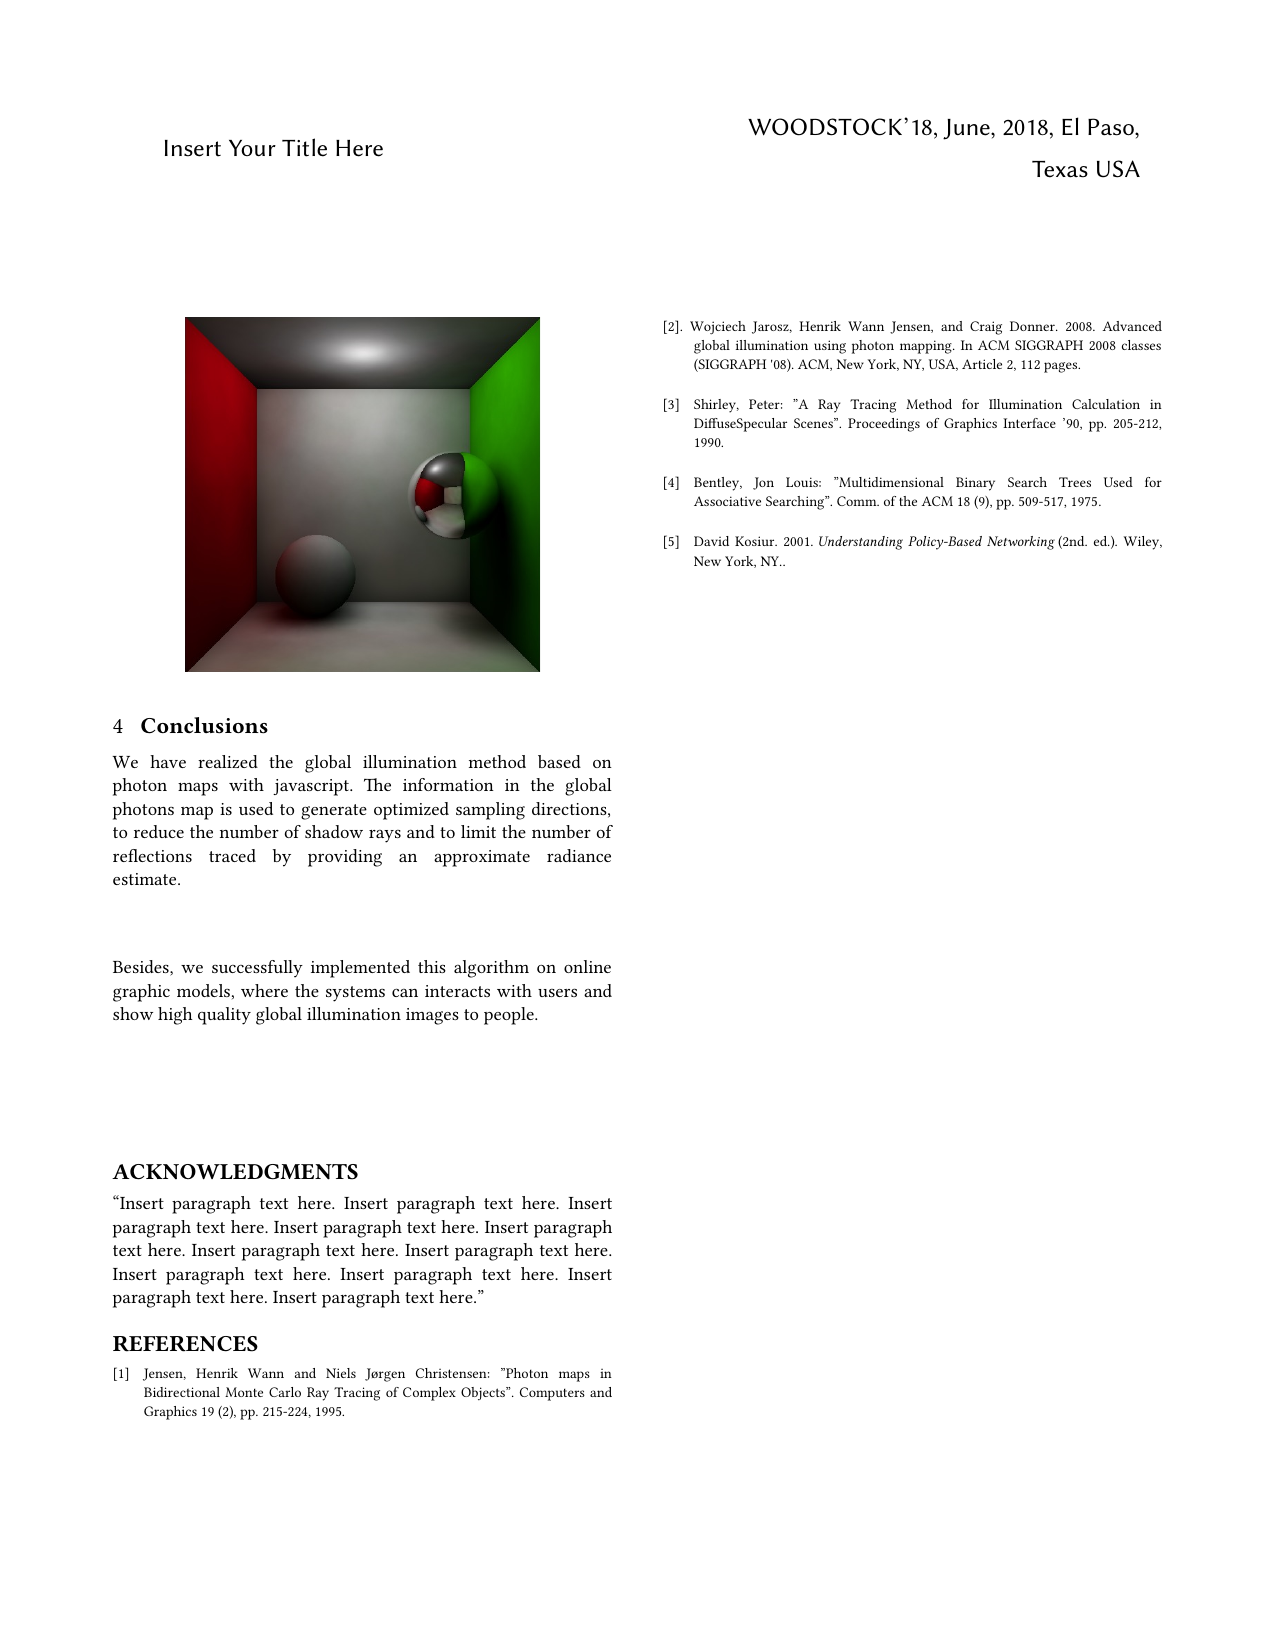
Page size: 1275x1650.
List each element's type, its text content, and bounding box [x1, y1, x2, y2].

text Besides, we successfully implemented this algorithm on online graphic models, where the systems can interacts with users and show high quality global illumination images to people. [112, 957, 612, 1025]
text We have realized the global illumination method based on photon maps with javascript. The information in the global photons map is used to generate optimized sampling directions, to reduce the number of shadow rays and to limit the number of reflections traced by providing an approximate radiance estimate. [112, 751, 612, 890]
text REFERENCES [112, 1331, 612, 1357]
text 4 Conclusions [112, 713, 612, 739]
picture [185, 317, 541, 672]
text [4] Bentley, Jon Louis: ”Multidimensional Binary Search Trees Used for Associative Searching”. Comm. of the ACM 18 (9), pp. 509-517, 1975. [662, 474, 1162, 510]
text [5] David Kosiur. 2001. Understanding Policy-Based Networking (2nd. ed.). Wiley, New York, NY.. [662, 534, 1162, 569]
text [1] Jensen, Henrik Wann and Niels Jørgen Christensen: ”Photon maps in Bidirectional Monte Carlo Ray Tracing of Complex Objects”. Computers and Graphics 19 (2), pp. 215-224, 1995. [112, 1365, 612, 1420]
text ACKNOWLEDGMENTS [112, 1159, 612, 1185]
text “Insert paragraph text here. Insert paragraph text here. Insert paragraph text here. Insert paragraph text here. Insert paragraph text here. Insert paragraph text here. Insert paragraph text here. Insert paragraph text here. Insert paragraph text here. Insert paragraph text here. Insert paragraph text here.” [112, 1193, 612, 1308]
text [2]. Wojciech Jarosz, Henrik Wann Jensen, and Craig Donner. 2008. Advanced global illumination using photon mapping. In ACM SIGGRAPH 2008 classes (SIGGRAPH '08). ACM, New York, NY, USA, Article 2, 112 pages. [662, 318, 1162, 373]
text [3] Shirley, Peter: ”A Ray Tracing Method for Illumination Calculation in DiffuseSpecular Scenes”. Proceedings of Graphics Interface ’90, pp. 205-212, 1990. [662, 396, 1162, 451]
